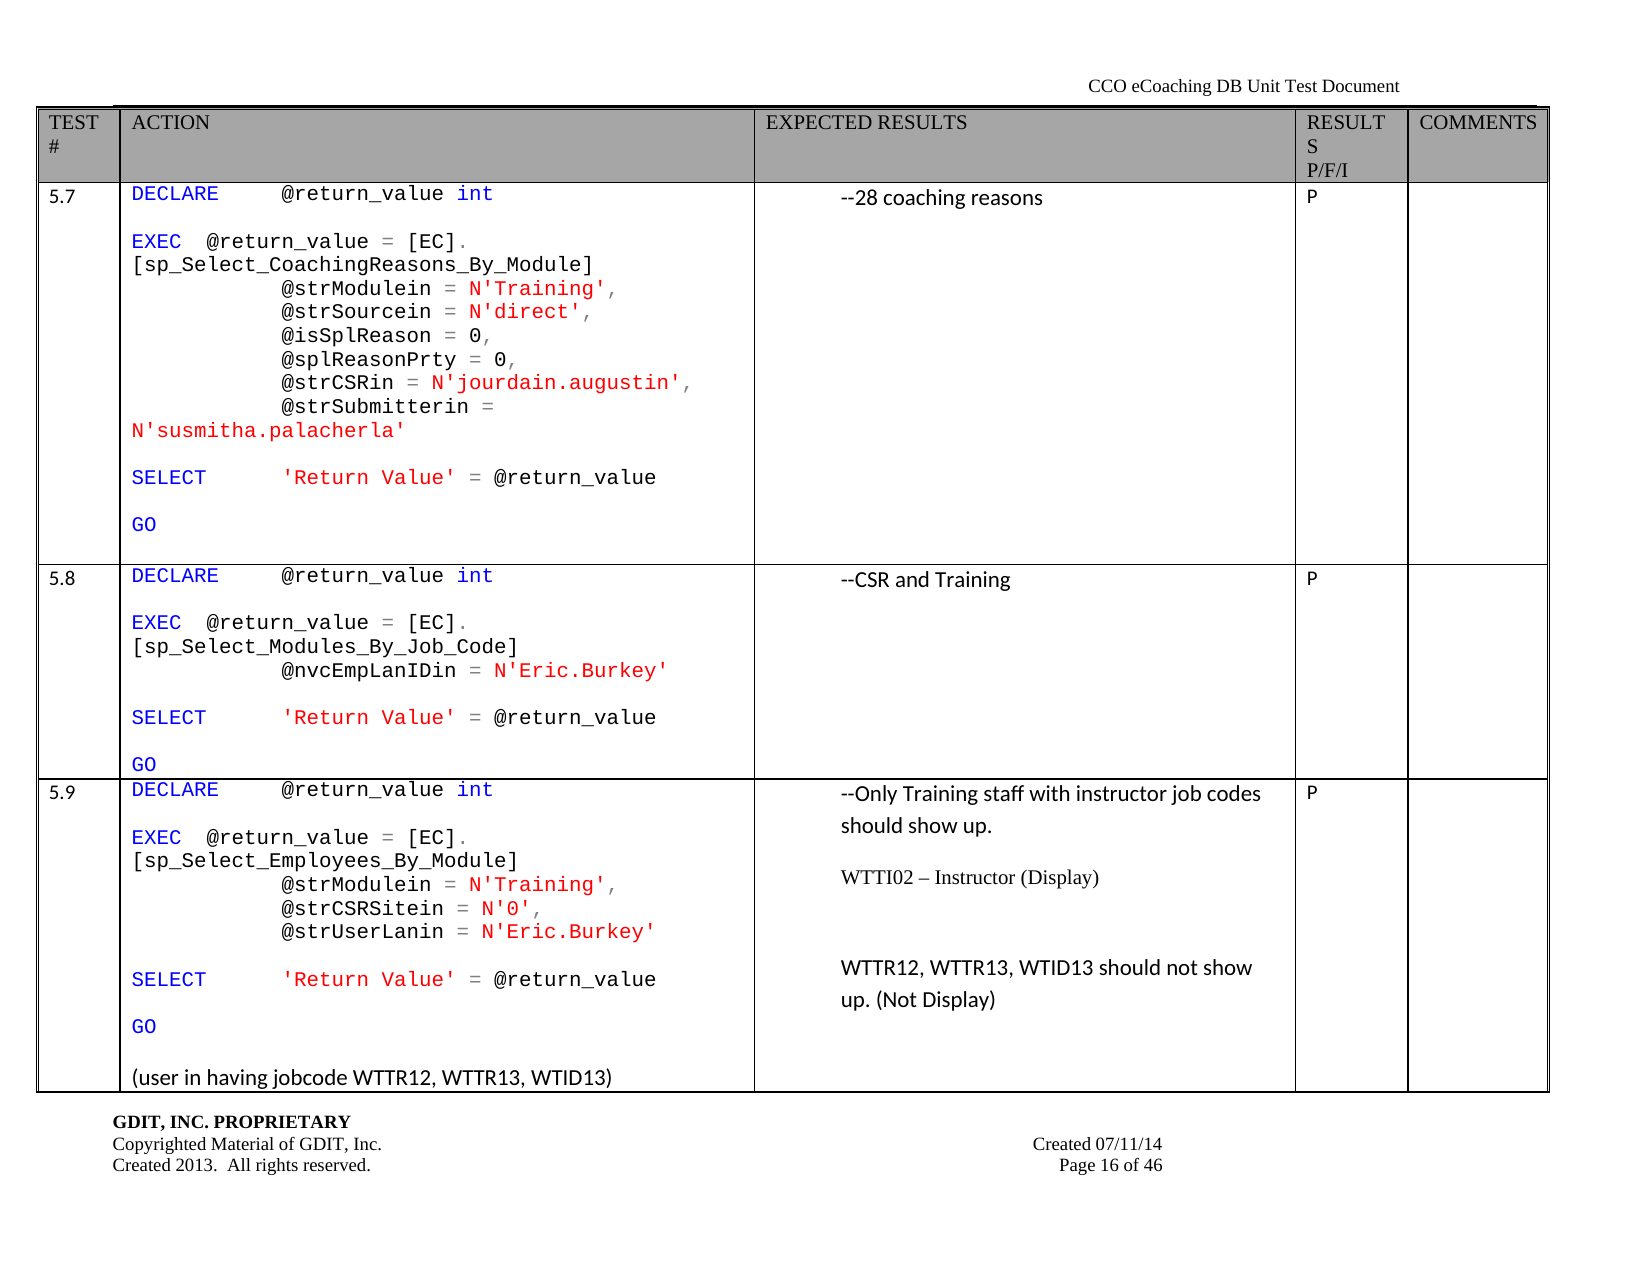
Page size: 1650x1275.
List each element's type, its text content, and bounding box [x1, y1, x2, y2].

table_cell P [1296, 183, 1407, 563]
table_cell [1409, 183, 1547, 563]
table_header TEST# [39, 110, 119, 182]
table_cell [1409, 565, 1547, 778]
table_cell DECLARE @return_value int EXEC @return_value = [EC].[sp_Select_Employees_By_Module] @strModulein = N'Training', @strCSRSitein = N'0', @strUserLanin = N'Eric.Burkey' SELECT 'Return Value' = @return_value GO (user in having jobcode WTTR12, WTTR13, WTID13) [121, 780, 754, 1091]
table_cell --CSR and Training [755, 565, 1295, 778]
table_cell 5.7 [39, 183, 119, 563]
table_cell --Only Training staff with instructor job codes should show up. WTTI02 – Instructor (Display) WTTR12, WTTR13, WTID13 should not show up. (Not Display) [755, 780, 1295, 1091]
table_cell DECLARE @return_value int EXEC @return_value = [EC].[sp_Select_Modules_By_Job_Code] @nvcEmpLanIDin = N'Eric.Burkey' SELECT 'Return Value' = @return_value GO [121, 565, 754, 778]
table_cell [1409, 780, 1547, 1091]
table_cell 5.9 [39, 780, 119, 1091]
table_cell P [1296, 565, 1407, 778]
table_header EXPECTED RESULTS [755, 110, 1295, 182]
table_cell P [1296, 780, 1407, 1091]
table_header ACTION [121, 110, 754, 182]
table_header COMMENTS [1409, 110, 1547, 182]
table_cell DECLARE @return_value int EXEC @return_value = [EC].[sp_Select_CoachingReasons_By_Module] @strModulein = N'Training', @strSourcein = N'direct', @isSplReason = 0, @splReasonPrty = 0, @strCSRin = N'jourdain.augustin', @strSubmitterin = N'susmitha.palacherla' SELECT 'Return Value' = @return_value GO [121, 183, 754, 563]
table_cell --28 coaching reasons [755, 183, 1295, 563]
table_cell 5.8 [39, 565, 119, 778]
table_header RESULTS P/F/I [1296, 110, 1407, 182]
